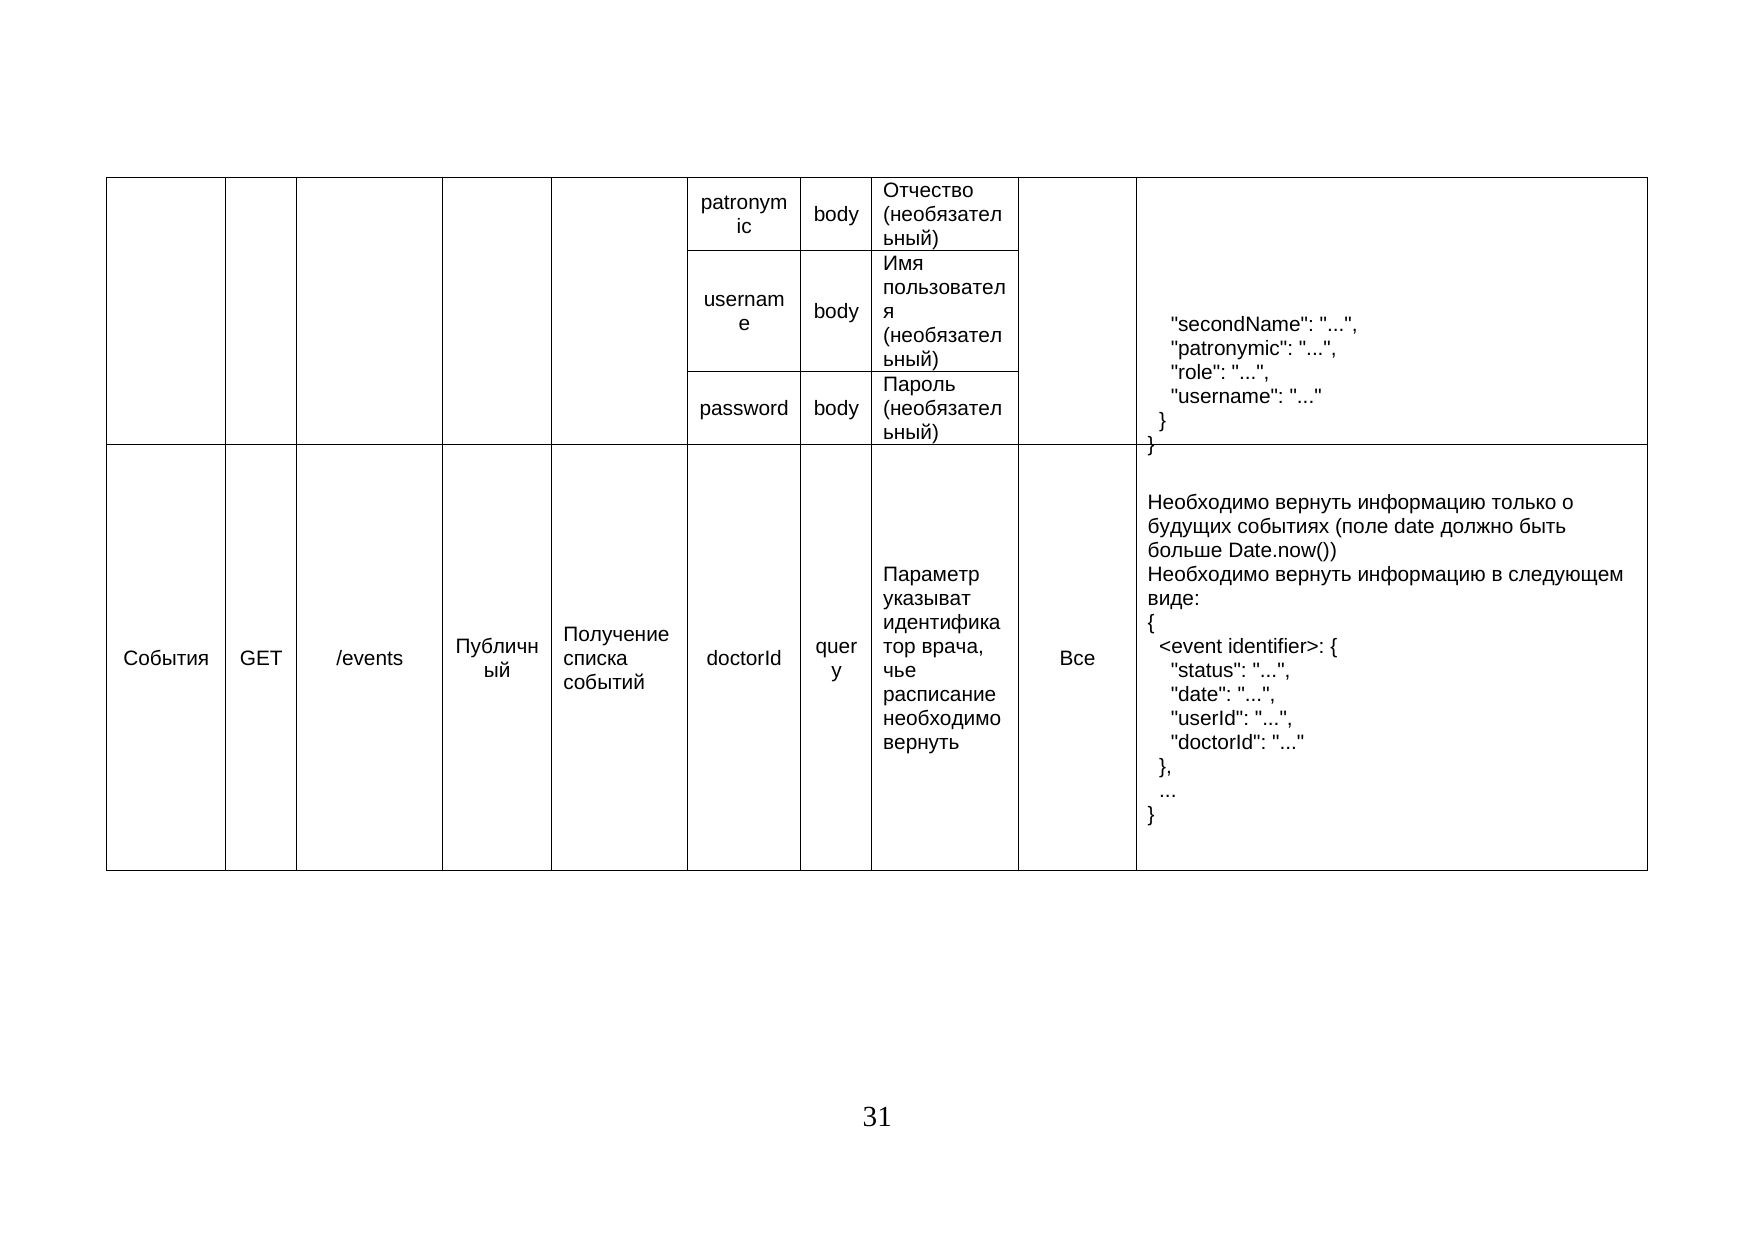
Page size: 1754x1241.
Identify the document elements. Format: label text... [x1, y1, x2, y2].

table_cell GET [226, 445, 296, 870]
table_cell body [801, 372, 871, 444]
table_cell Пароль (необязательный) [872, 372, 1018, 444]
table_cell События [107, 445, 225, 870]
table_cell Все [1019, 445, 1136, 870]
table_cell patronymic [688, 178, 800, 250]
table_cell doctorId [688, 445, 800, 870]
table_cell Имя пользователя (необязательный) [872, 251, 1018, 371]
table_cell Отчество (необязательный) [872, 178, 1018, 250]
table_cell username [688, 251, 800, 371]
table_cell password [688, 372, 800, 444]
table_cell body [801, 251, 871, 371]
table_cell Публичный [443, 445, 551, 870]
table_cell body [801, 178, 871, 250]
table_cell query [801, 445, 871, 870]
table_cell Параметр указыват идентификатор врача, чье расписание необходимо вернуть [872, 445, 1018, 870]
table_cell /events [297, 445, 442, 870]
table_cell Получение списка событий [552, 445, 687, 870]
table_cell Необходимо вернуть информацию только о будущих событиях (поле date должно быть больше Date.now()) Необходимо вернуть информацию в следующем виде: { <event identifier>: { "status": "...", "date": "...", "userId": "...", "doctorId": "..." }, ... } [1137, 445, 1647, 870]
